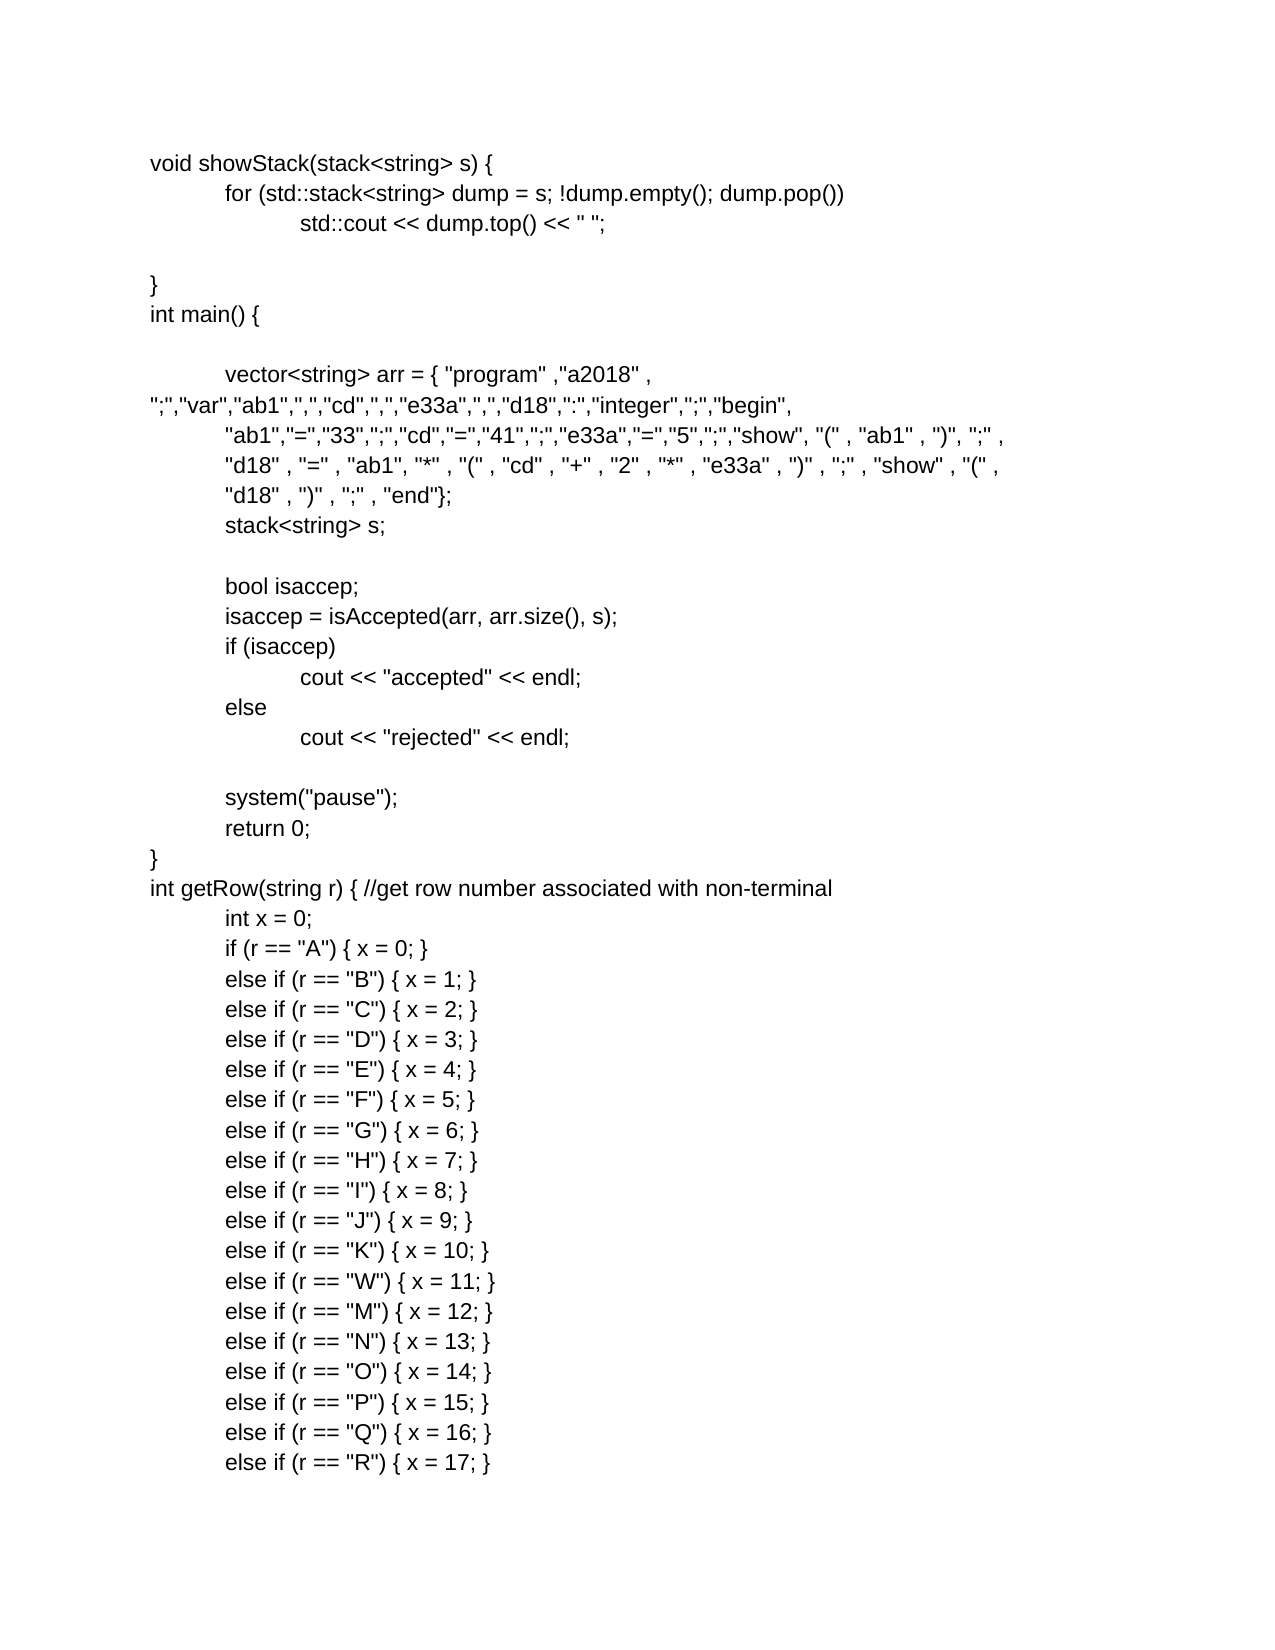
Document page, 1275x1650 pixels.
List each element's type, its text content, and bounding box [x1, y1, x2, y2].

text else [150, 694, 1125, 720]
text else if (r == "O") { x = 14; } [150, 1358, 1125, 1385]
text } [150, 845, 1125, 871]
text } [150, 271, 1125, 297]
text else if (r == "J") { x = 9; } [150, 1207, 1125, 1234]
text if (isaccep) [150, 633, 1125, 660]
text int main() { [150, 301, 1125, 327]
text else if (r == "R") { x = 17; } [150, 1449, 1125, 1475]
text "d18" , ")" , ";" , "end"}; [150, 482, 1125, 509]
text else if (r == "H") { x = 7; } [150, 1147, 1125, 1173]
text system("pause"); [150, 784, 1125, 811]
text void showStack(stack<string> s) { [150, 150, 1125, 176]
text int x = 0; [150, 905, 1125, 932]
text vector<string> arr = { "program" ,"a2018" , ";","var","ab1",",","cd",",","e33a",",","d18",":","integer",";","begin", [150, 361, 1125, 418]
text bool isaccep; [150, 573, 1125, 599]
text isaccep = isAccepted(arr, arr.size(), s); [150, 603, 1125, 629]
text if (r == "A") { x = 0; } [150, 935, 1125, 962]
text else if (r == "B") { x = 1; } [150, 966, 1125, 992]
text "d18" , "=" , "ab1", "*" , "(" , "cd" , "+" , "2" , "*" , "e33a" , ")" , ";" , "show" , "(" , [150, 452, 1125, 478]
text cout << "rejected" << endl; [150, 724, 1125, 750]
text else if (r == "G") { x = 6; } [150, 1117, 1125, 1143]
text return 0; [150, 814, 1125, 841]
text std::cout << dump.top() << " "; [150, 210, 1125, 237]
text cout << "accepted" << endl; [150, 663, 1125, 690]
text "ab1","=","33",";","cd","=","41",";","e33a","=","5",";","show", "(" , "ab1" , ")", ";" , [150, 422, 1125, 448]
text else if (r == "N") { x = 13; } [150, 1328, 1125, 1354]
text else if (r == "C") { x = 2; } [150, 996, 1125, 1022]
text else if (r == "D") { x = 3; } [150, 1026, 1125, 1052]
text else if (r == "F") { x = 5; } [150, 1086, 1125, 1113]
text else if (r == "P") { x = 15; } [150, 1388, 1125, 1415]
text else if (r == "W") { x = 11; } [150, 1268, 1125, 1294]
text else if (r == "Q") { x = 16; } [150, 1419, 1125, 1445]
text int getRow(string r) { //get row number associated with non-terminal [150, 875, 1125, 901]
text else if (r == "I") { x = 8; } [150, 1177, 1125, 1203]
text else if (r == "M") { x = 12; } [150, 1298, 1125, 1324]
text else if (r == "E") { x = 4; } [150, 1056, 1125, 1083]
text else if (r == "K") { x = 10; } [150, 1237, 1125, 1264]
text for (std::stack<string> dump = s; !dump.empty(); dump.pop()) [150, 180, 1125, 207]
text stack<string> s; [150, 512, 1125, 539]
